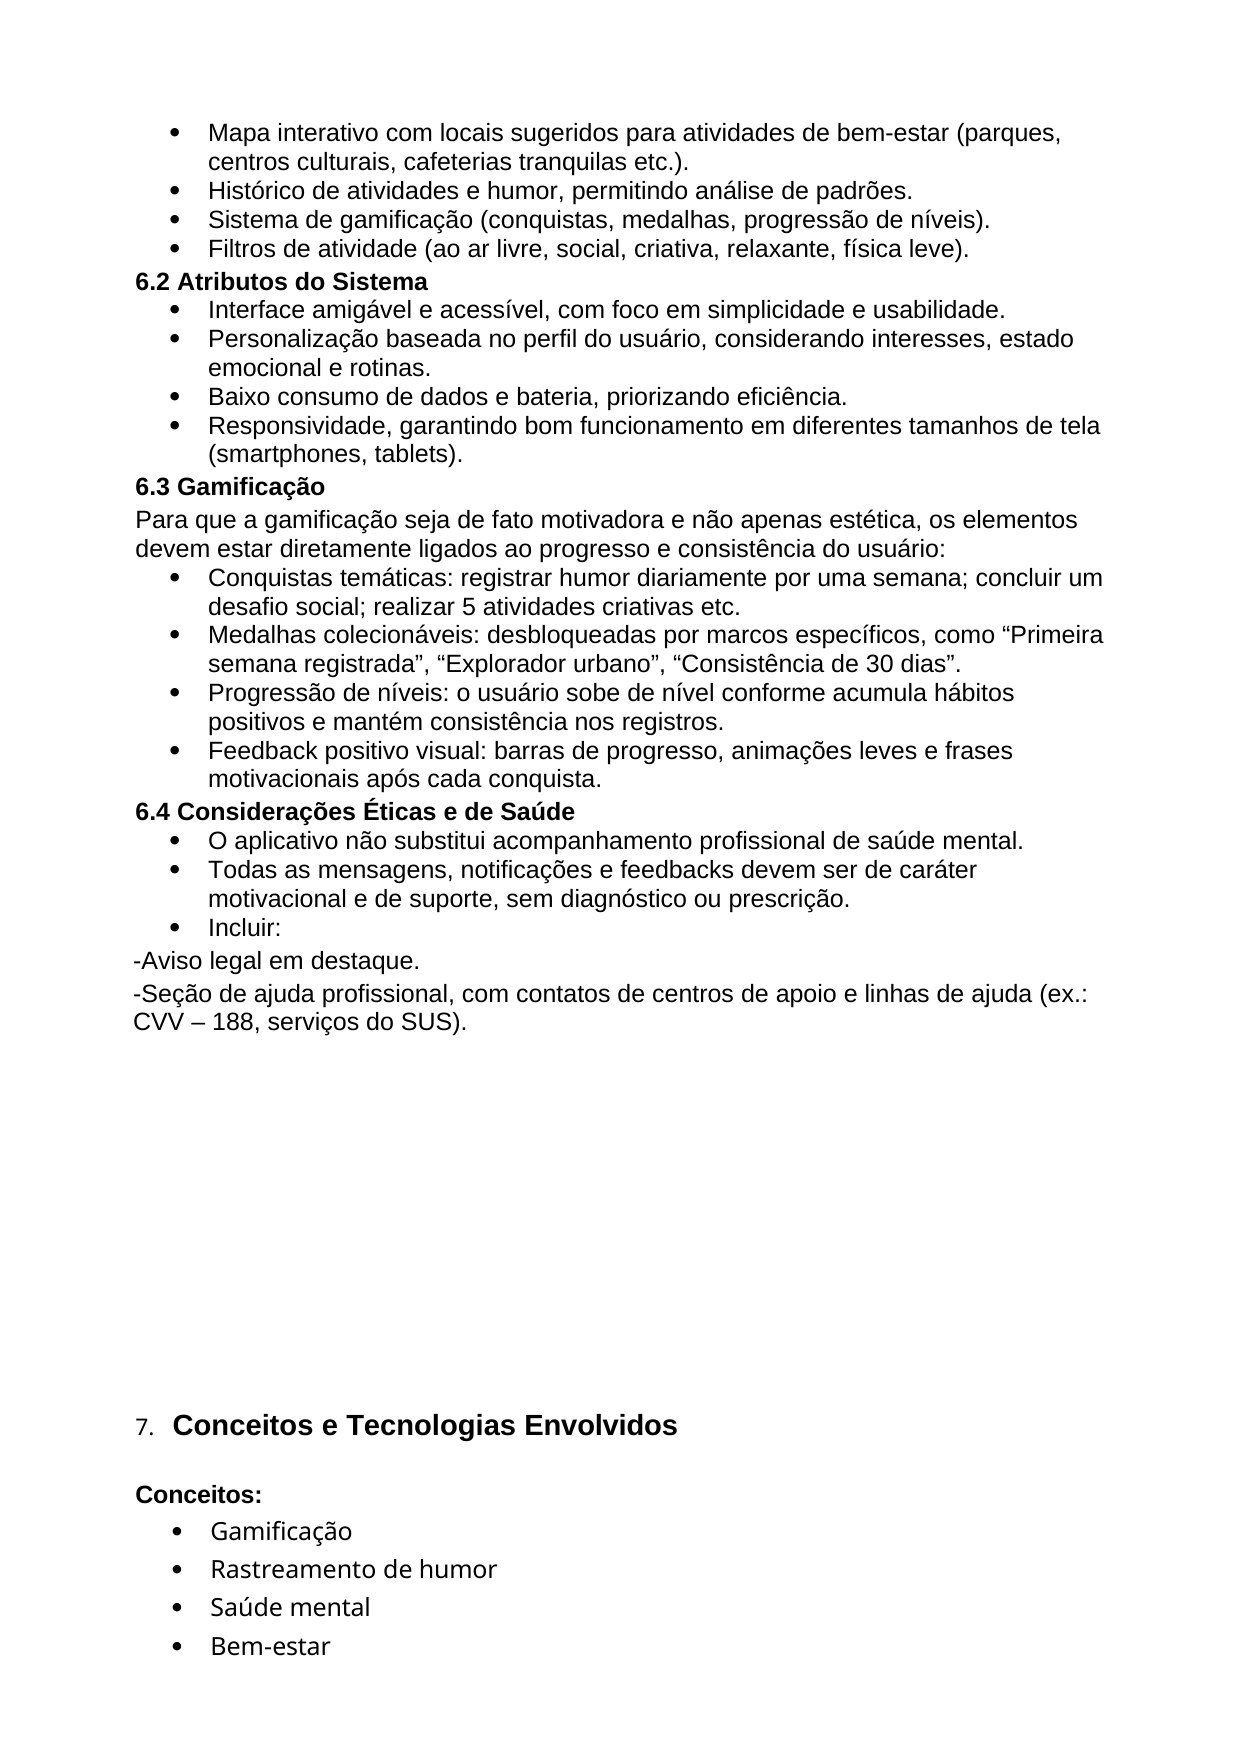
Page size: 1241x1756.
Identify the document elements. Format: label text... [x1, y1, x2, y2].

list Feedback positivo visual: barras de progresso, animações leves e frases motivacionais após cada conquista. [170, 736, 1107, 793]
text 6.2 Atributos do Sistema [135, 267, 1107, 295]
list Progressão de níveis: o usuário sobe de nível conforme acumula hábitos positivos e mantém consistência nos registros. [170, 678, 1107, 736]
subtitle Conceitos: [135, 1480, 1107, 1509]
list Rastreamento de humor [173, 1552, 1107, 1586]
list Interface amigável e acessível, com foco em simplicidade e usabilidade. [170, 295, 1107, 324]
list Medalhas colecionáveis: desbloqueadas por marcos específicos, como “Primeira semana registrada”, “Explorador urbano”, “Consistência de 30 dias”. [170, 620, 1107, 678]
text -Aviso legal em destaque. [133, 946, 1107, 974]
text 6.3 Gamificação [135, 472, 1107, 501]
text Para que a gamificação seja de fato motivadora e não apenas estética, os elementos devem estar diretamente ligados ao progresso e consistência do usuário: [135, 505, 1107, 563]
list Histórico de atividades e humor, permitindo análise de padrões. [170, 176, 1107, 205]
list Saúde mental [173, 1590, 1107, 1624]
subtitle Conceitos e Tecnologias Envolvidos [135, 1408, 1107, 1442]
list Filtros de atividade (ao ar livre, social, criativa, relaxante, física leve). [170, 233, 1107, 262]
text -Seção de ajuda profissional, com contatos de centros de apoio e linhas de ajuda (ex.: CVV – 188, serviços do SUS). [133, 978, 1107, 1036]
list Sistema de gamificação (conquistas, medalhas, progressão de níveis). [170, 205, 1107, 233]
text 6.4 Considerações Éticas e de Saúde [135, 797, 1107, 826]
list Bem-estar [173, 1628, 1107, 1662]
list Incluir: [170, 913, 1107, 941]
list Todas as mensagens, notificações e feedbacks devem ser de caráter motivacional e de suporte, sem diagnóstico ou prescrição. [170, 855, 1107, 913]
list Responsividade, garantindo bom funcionamento em diferentes tamanhos de tela (smartphones, tablets). [170, 411, 1107, 468]
list Personalização baseada no perfil do usuário, considerando interesses, estado emocional e rotinas. [170, 324, 1107, 382]
list Baixo consumo de dados e bateria, priorizando eficiência. [170, 382, 1107, 411]
list Gamificação [173, 1513, 1107, 1548]
list Mapa interativo com locais sugeridos para atividades de bem-estar (parques, centros culturais, cafeterias tranquilas etc.). [170, 118, 1107, 176]
list Conquistas temáticas: registrar humor diariamente por uma semana; concluir um desafio social; realizar 5 atividades criativas etc. [170, 563, 1107, 620]
list O aplicativo não substitui acompanhamento profissional de saúde mental. [170, 826, 1107, 855]
